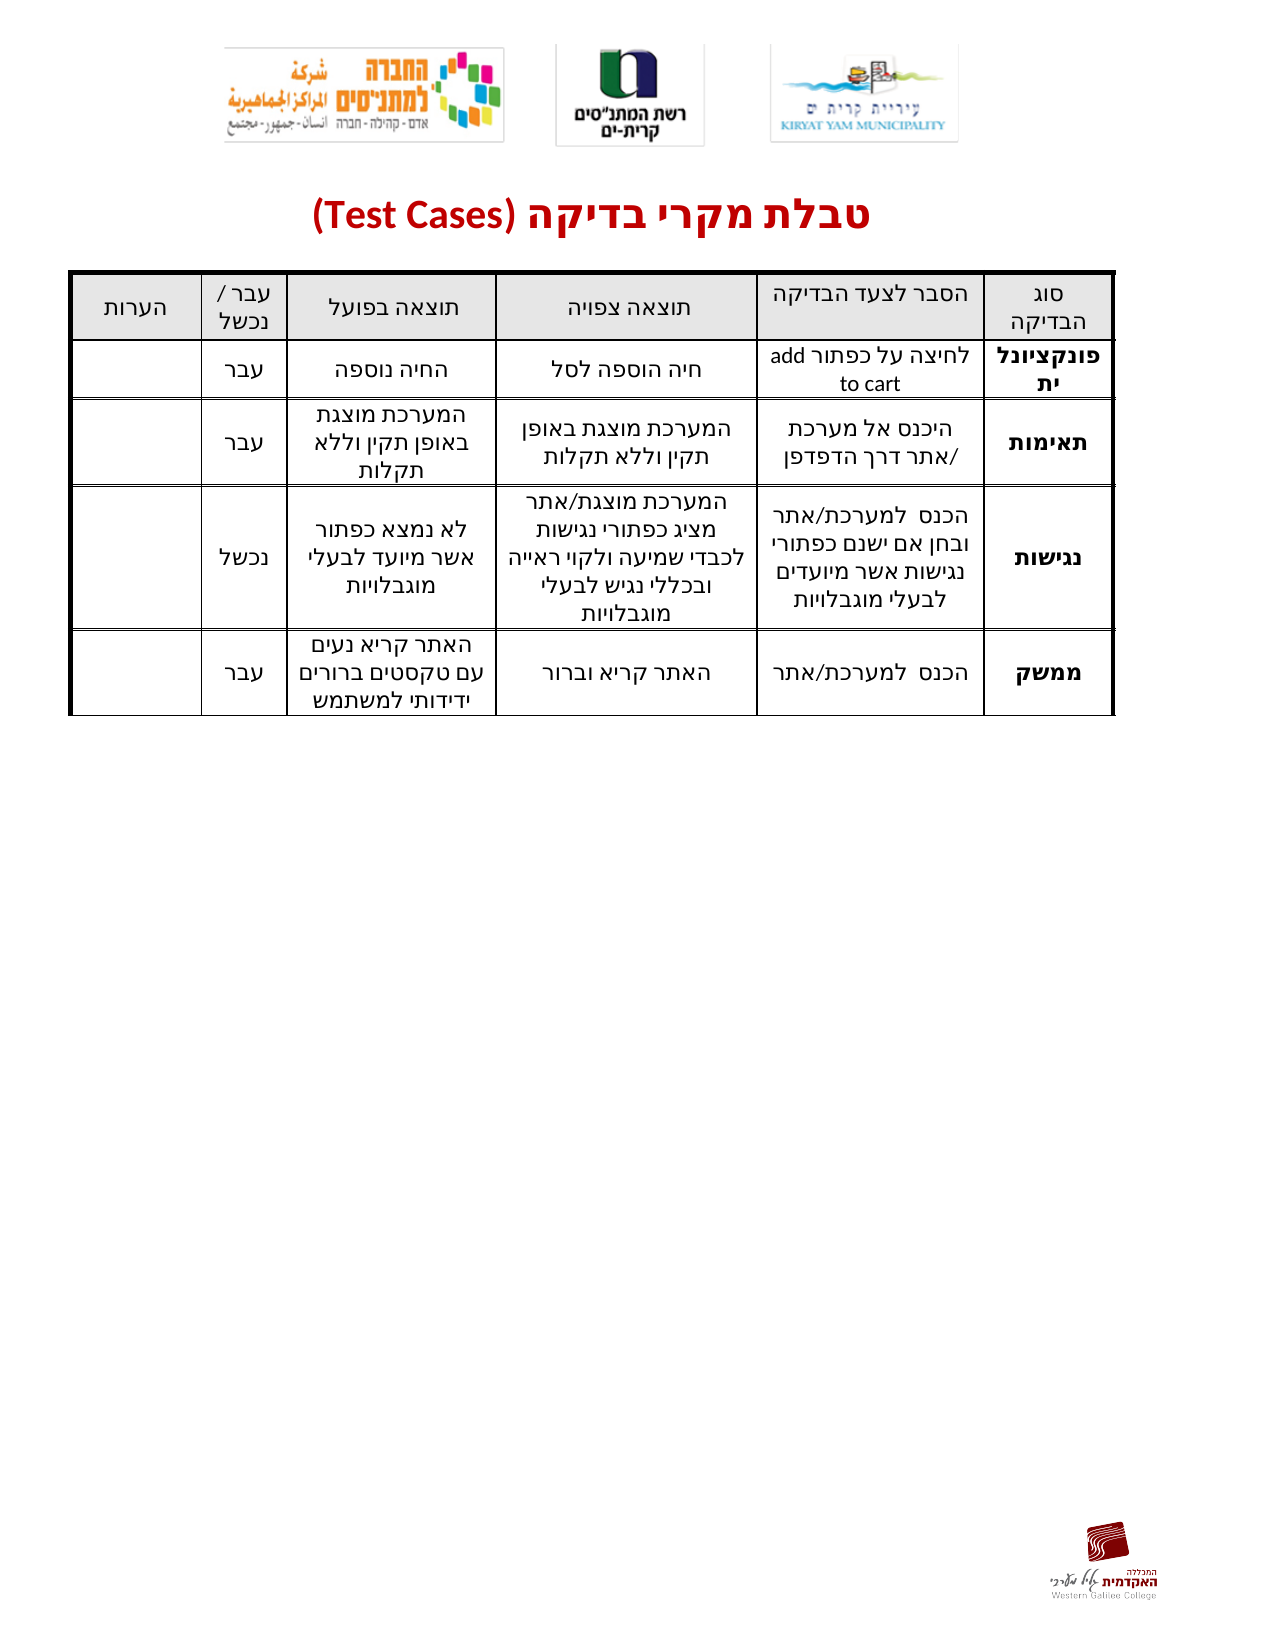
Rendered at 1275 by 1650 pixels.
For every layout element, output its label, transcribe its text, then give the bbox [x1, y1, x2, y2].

table_cell לחיצה על כפתור add to cart [758, 341, 983, 397]
table_cell הכנס למערכת/אתר ובחן אם ישנם כפתורי נגישות אשר מיועדים לבעלי מוגבלויות [758, 487, 983, 627]
table_cell נכשל [202, 487, 286, 627]
table_cell החיה נוספה [288, 341, 495, 397]
table_header סוג הבדיקה [985, 275, 1111, 339]
text טבלת מקרי בדיקה (Test Cases) [0, 188, 1183, 239]
table_cell המערכת מוצגת באופן תקין וללא תקלות [288, 400, 495, 484]
table_cell היכנס אל מערכת /אתר דרך הדפדפן [758, 400, 983, 484]
table_cell [73, 631, 201, 714]
table_header הסבר לצעד הבדיקה [758, 275, 983, 339]
table_cell פונקציונלית [985, 341, 1111, 397]
table_cell האתר קריא נעים עם טקסטים ברורים ידידותי למשתמש [288, 631, 495, 714]
table_cell עבר [202, 341, 286, 397]
table_cell תאימות [985, 400, 1111, 484]
picture [1030, 1497, 1177, 1643]
table_header עבר / נכשל [202, 275, 286, 339]
table_cell ממשק [985, 631, 1111, 714]
table_cell עבר [202, 631, 286, 714]
table_cell האתר קריא וברור [497, 631, 756, 714]
table_cell [73, 341, 201, 397]
table_cell הכנס למערכת/אתר [758, 631, 983, 714]
table_header תוצאה צפויה [497, 275, 756, 339]
table_header הערות [73, 275, 201, 339]
table_cell עבר [202, 400, 286, 484]
table_cell [73, 400, 201, 484]
table_cell המערכת מוצגת/אתר מציג כפתורי נגישות לכבדי שמיעה ולקוי ראייה ובכללי נגיש לבעלי מוגבלויות [497, 487, 756, 627]
table_cell נגישות [985, 487, 1111, 627]
table_cell [73, 487, 201, 627]
table_cell חיה הוספה לסל [497, 341, 756, 397]
table_cell לא נמצא כפתור אשר מיועד לבעלי מוגבלויות [288, 487, 495, 627]
table_cell המערכת מוצגת באופן תקין וללא תקלות [497, 400, 756, 484]
table_header תוצאה בפועל [288, 275, 495, 339]
picture [224, 44, 959, 147]
